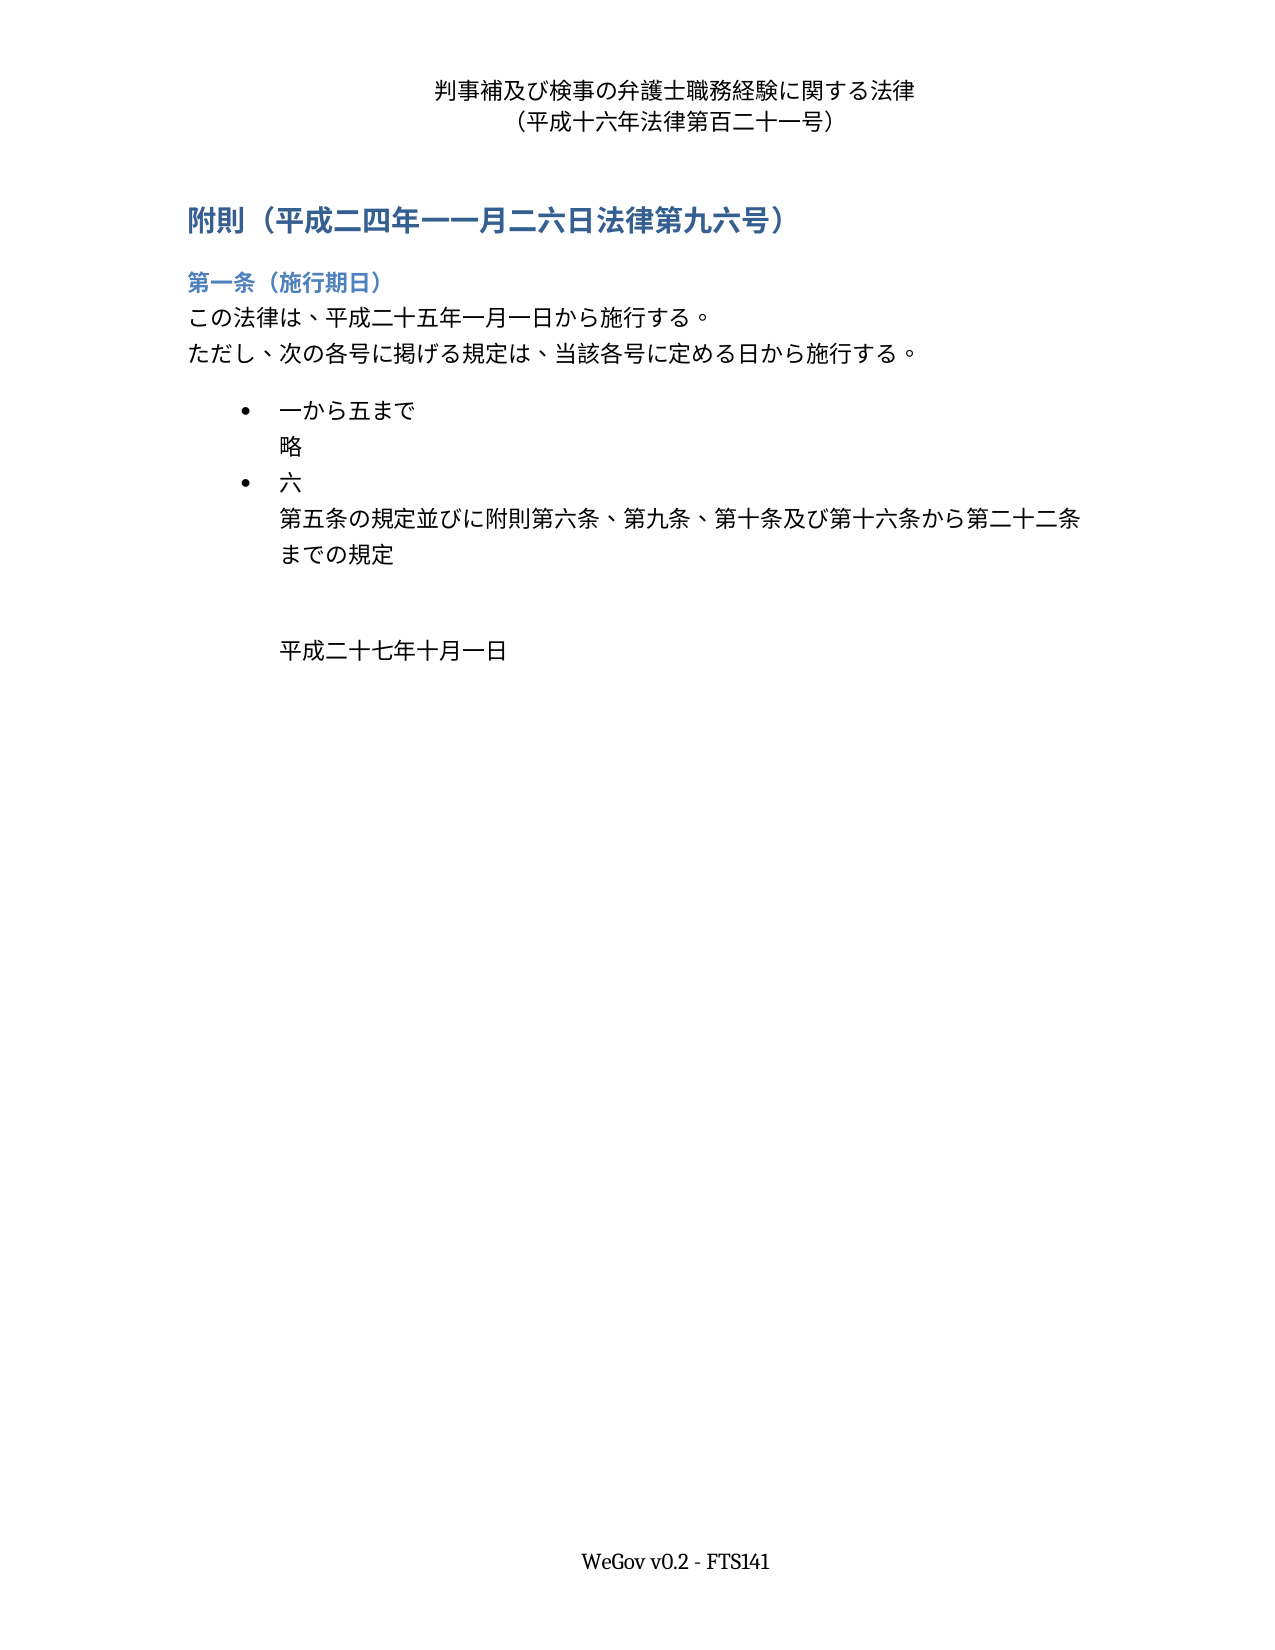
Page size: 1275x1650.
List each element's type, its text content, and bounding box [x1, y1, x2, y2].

list 六 第五条の規定並びに附則第六条、第九条、第十条及び第十六条から第二十二条までの規定 平成二十七年十月一日 [242, 467, 1087, 666]
subtitle 第一条（施行期日） [187, 266, 1087, 298]
subtitle 附則（平成二四年一一月二六日法律第九六号） [187, 200, 1087, 240]
list 一から五まで 略 [242, 395, 1087, 462]
text この法律は、平成二十五年一月一日から施行する。 ただし、次の各号に掲げる規定は、当該各号に定める日から施行する。 [187, 302, 1087, 369]
